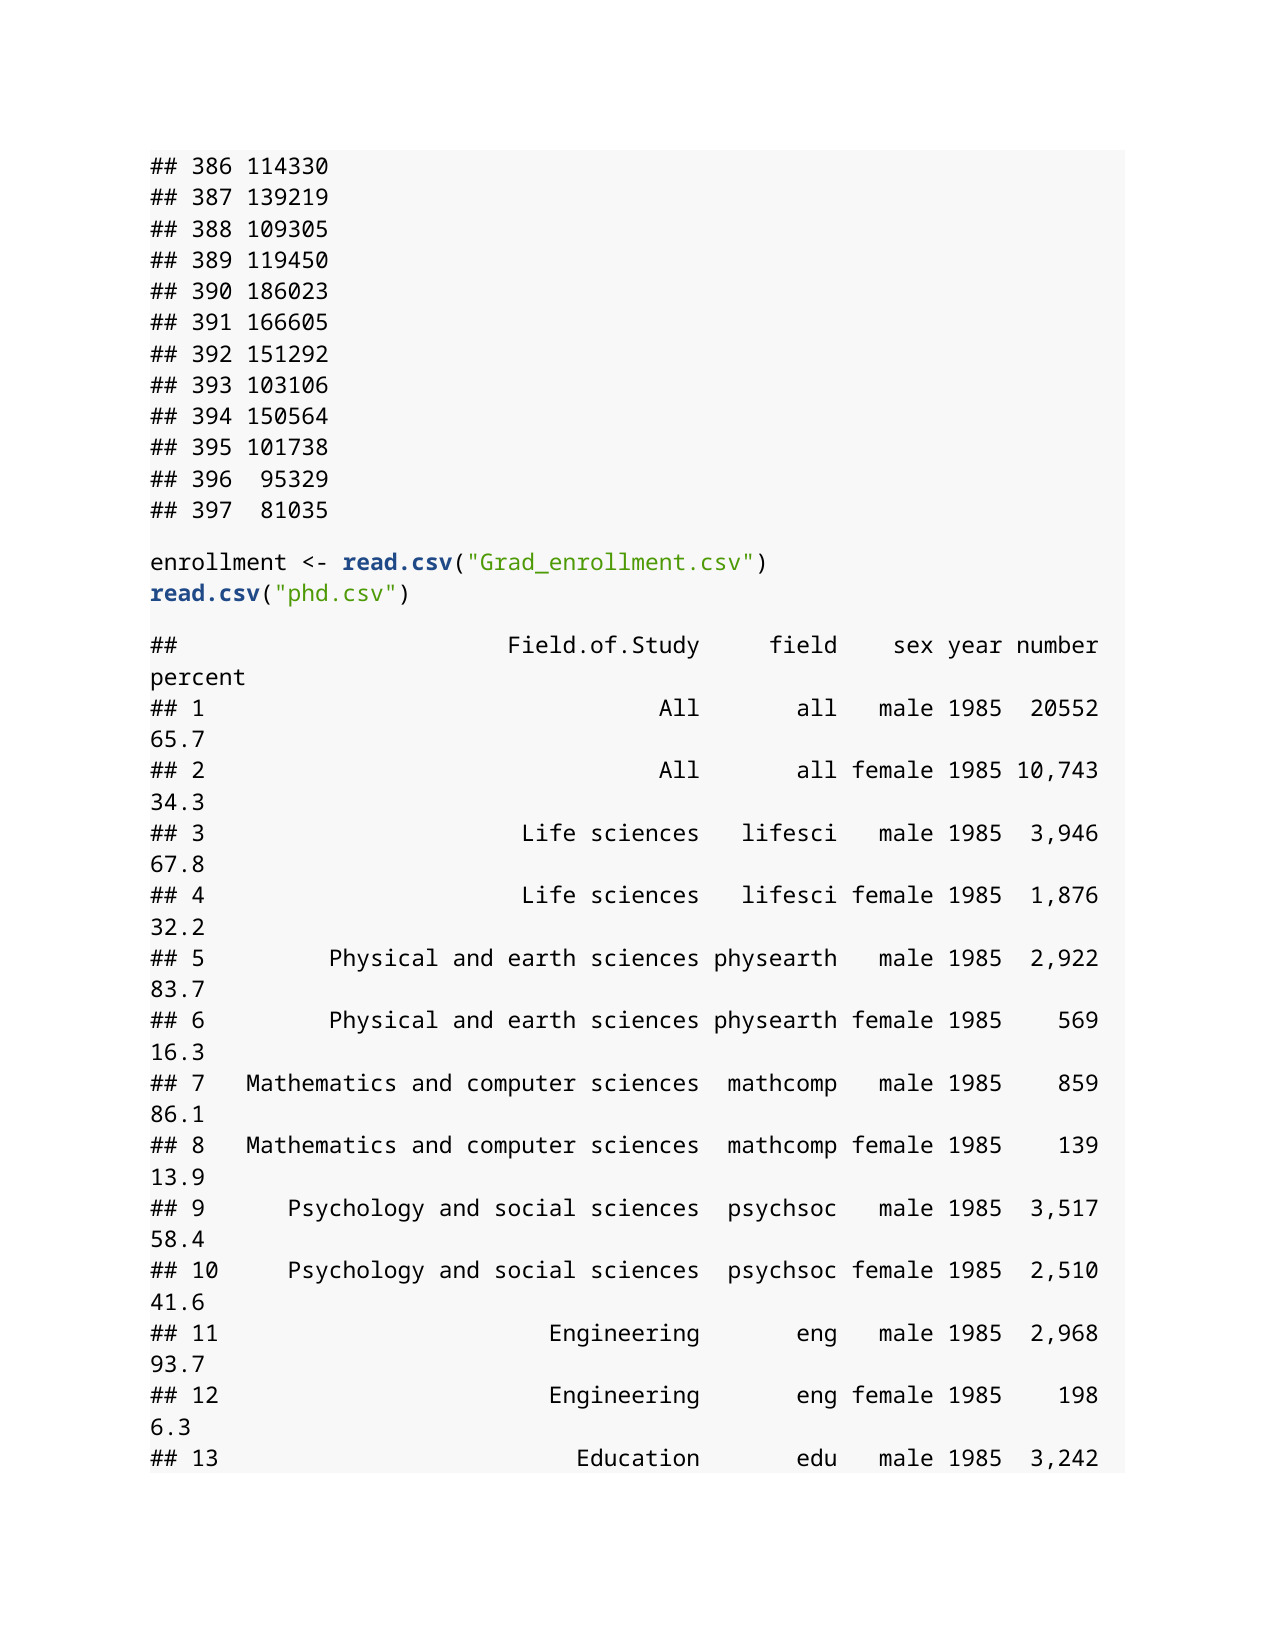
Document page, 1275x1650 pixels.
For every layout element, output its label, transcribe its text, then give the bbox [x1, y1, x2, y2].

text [150, 629, 1125, 1473]
text enrollment <- read.csv("Grad_enrollment.csv") read.csv("phd.csv") [411, 546, 1125, 608]
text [150, 150, 1125, 525]
